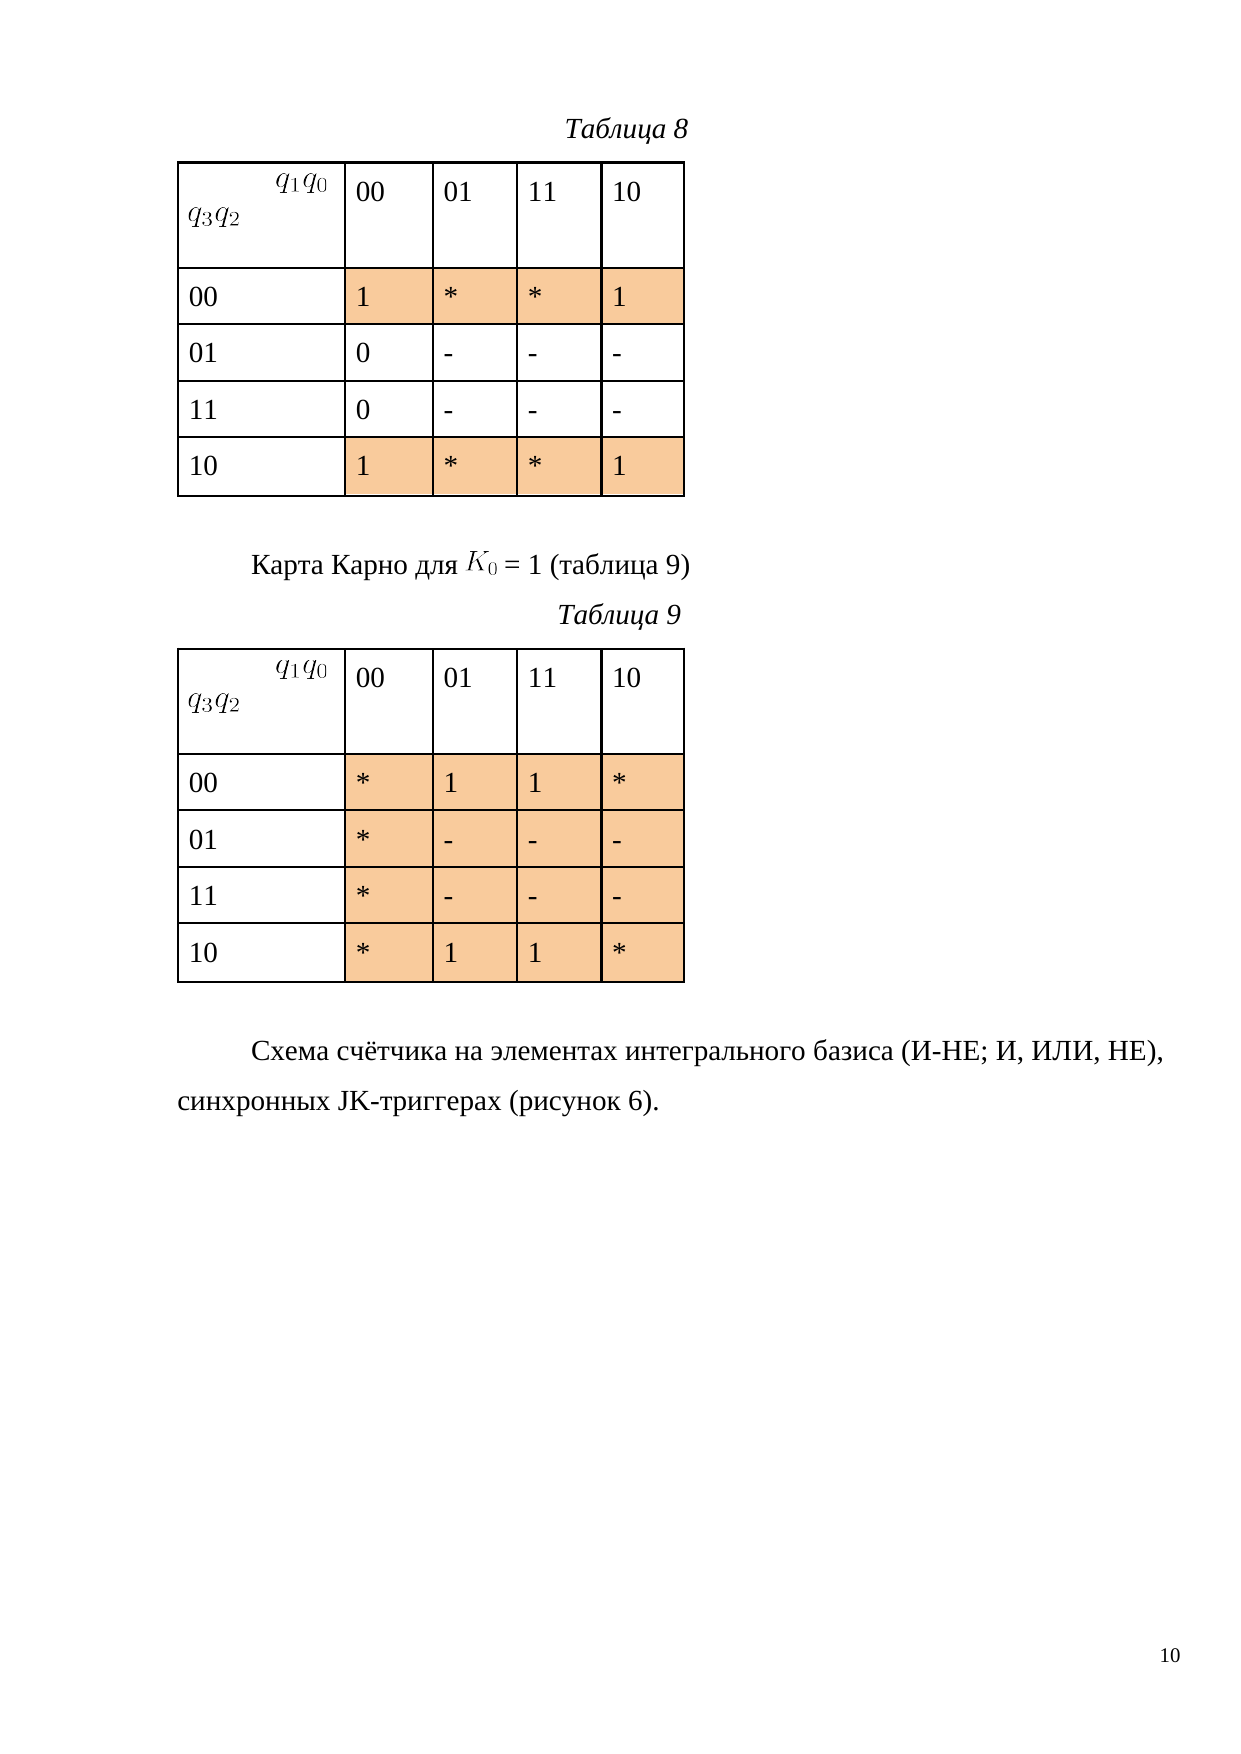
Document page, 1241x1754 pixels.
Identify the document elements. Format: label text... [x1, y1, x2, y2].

table_cell 11 [179, 382, 344, 436]
table_header 10 [603, 650, 683, 753]
table_cell 1 [434, 924, 516, 981]
table_cell - [518, 811, 600, 866]
table_cell 0 [346, 325, 432, 379]
text Карта Карно для = 1 (таблица 9) [177, 547, 1179, 580]
table_header 01 [434, 164, 516, 267]
table_cell * [346, 811, 432, 866]
table_cell * [346, 755, 432, 809]
table_cell - [603, 325, 683, 379]
table_header [179, 164, 344, 267]
table_cell - [518, 325, 600, 379]
table_cell 1 [434, 755, 516, 809]
table_cell - [434, 868, 516, 922]
picture [188, 207, 239, 227]
table_cell 00 [179, 269, 344, 323]
table_cell - [518, 382, 600, 436]
table_header 11 [518, 650, 600, 753]
text Таблица 8 [177, 111, 1179, 144]
table_cell - [603, 811, 683, 866]
table_cell 1 [346, 269, 432, 323]
table_cell 1 [346, 438, 432, 494]
table_header [179, 650, 344, 753]
table_cell 1 [518, 924, 600, 981]
table_cell 10 [179, 924, 344, 981]
table_cell * [518, 438, 600, 494]
table_cell 01 [179, 325, 344, 379]
table_header 00 [346, 164, 432, 267]
table_cell * [603, 755, 683, 809]
table_cell 11 [179, 868, 344, 922]
table_cell * [518, 269, 600, 323]
table_cell * [346, 924, 432, 981]
table_cell * [603, 924, 683, 981]
table_cell 1 [518, 755, 600, 809]
text Таблица 9 [177, 597, 1179, 631]
table_cell 1 [603, 438, 683, 494]
table_cell 00 [179, 755, 344, 809]
table_header 01 [434, 650, 516, 753]
table_cell - [434, 811, 516, 866]
table_cell - [603, 868, 683, 922]
table_header 00 [346, 650, 432, 753]
table_cell 1 [603, 269, 683, 323]
table_cell * [434, 438, 516, 494]
picture [188, 693, 239, 713]
table_cell 10 [179, 438, 344, 494]
table_cell * [434, 269, 516, 323]
picture [276, 660, 327, 679]
table_header 10 [603, 164, 683, 267]
picture [276, 173, 327, 193]
table_cell 01 [179, 811, 344, 866]
picture [465, 551, 497, 575]
table_cell * [346, 868, 432, 922]
text Схема счётчика на элементах интегрального базиса (И-НЕ; И, ИЛИ, НЕ), синхронных JK-триггерах (рисунок 6). [177, 1033, 1179, 1117]
table_cell - [434, 325, 516, 379]
table_cell - [518, 868, 600, 922]
table_header 11 [518, 164, 600, 267]
table_cell - [434, 382, 516, 436]
table_cell 0 [346, 382, 432, 436]
table_cell - [603, 382, 683, 436]
